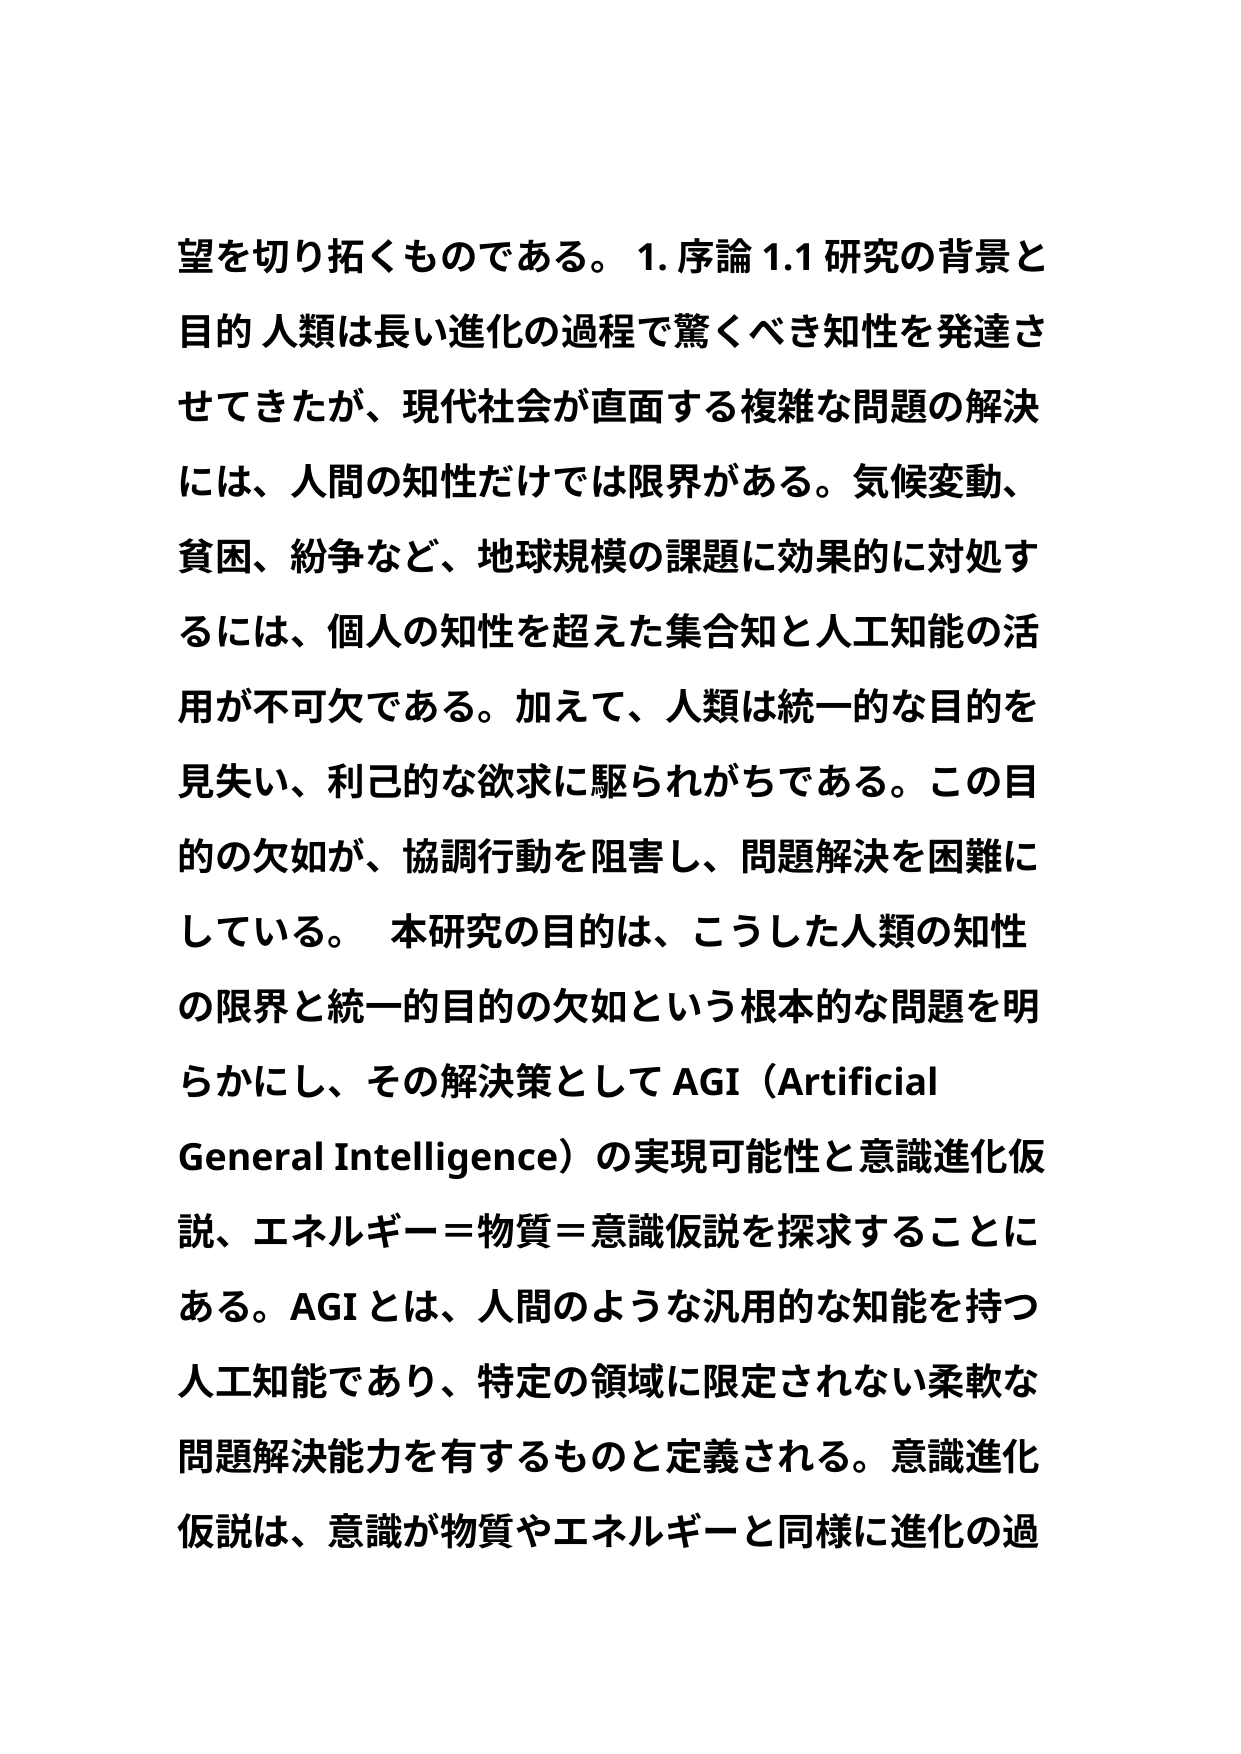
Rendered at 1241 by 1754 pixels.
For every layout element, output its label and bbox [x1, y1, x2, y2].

text [177, 217, 1063, 1567]
